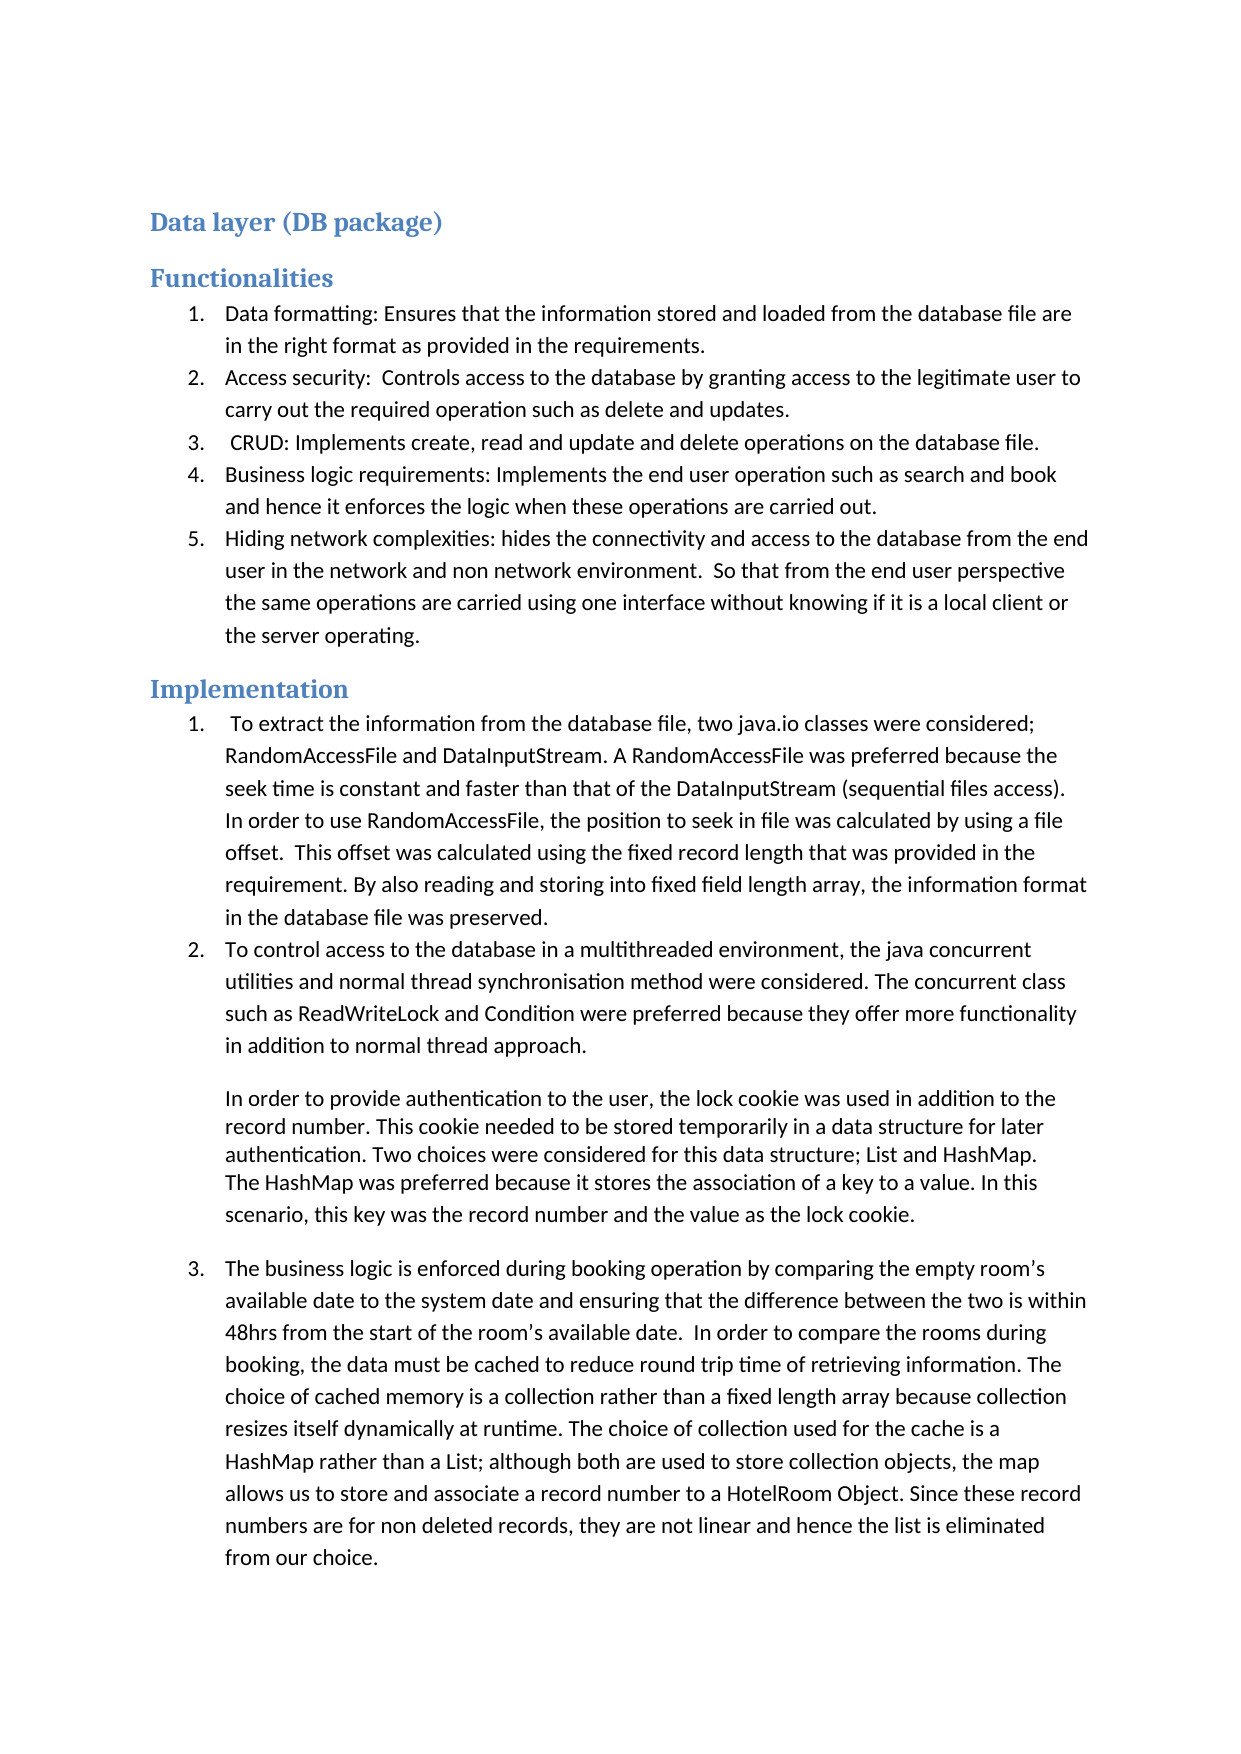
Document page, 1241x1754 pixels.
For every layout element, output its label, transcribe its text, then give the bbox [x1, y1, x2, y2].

list Access security: Controls access to the database by granting access to the legitimate user to carry out the required operation such as delete and updates. [187, 363, 1090, 423]
list Business logic requirements: Implements the end user operation such as search and book and hence it enforces the logic when these operations are carried out. [187, 460, 1090, 520]
subtitle Implementation [150, 674, 1090, 705]
list The business logic is enforced during booking operation by comparing the empty room’s available date to the system date and ensuring that the difference between the two is within 48hrs from the start of the room’s available date. In order to compare the rooms during booking, the data must be cached to reduce round trip time of retrieving information. The choice of cached memory is a collection rather than a fixed length array because collection resizes itself dynamically at runtime. The choice of collection used for the cache is a HashMap rather than a List; although both are used to store collection objects, the map allows us to store and associate a record number to a HotelRoom Object. Since these record numbers are for non deleted records, they are not linear and hence the list is eliminated from our choice. [187, 1254, 1090, 1571]
list To control access to the database in a multithreaded environment, the java concurrent utilities and normal thread synchronisation method were considered. The concurrent class such as ReadWriteLock and Condition were preferred because they offer more functionality in addition to normal thread approach. [187, 935, 1090, 1059]
list CRUD: Implements create, read and update and delete operations on the database file. [187, 428, 1090, 456]
list Data formatting: Ensures that the information stored and loaded from the database file are in the right format as provided in the requirements. [187, 299, 1090, 359]
subtitle Data layer (DB package) [150, 207, 1090, 238]
list To extract the information from the database file, two java.io classes were considered; RandomAccessFile and DataInputStream. A RandomAccessFile was preferred because the seek time is constant and faster than that of the DataInputStream (sequential files access). In order to use RandomAccessFile, the position to seek in file was calculated by using a file offset. This offset was calculated using the fixed record length that was provided in the requirement. By also reading and storing into fixed field length array, the information format in the database file was preserved. [187, 709, 1090, 931]
text In order to provide authentication to the user, the lock cookie was used in addition to the record number. This cookie needed to be stored temporarily in a data structure for later authentication. Two choices were considered for this data structure; List and HashMap. [225, 1084, 1090, 1168]
text The HashMap was preferred because it stores the association of a key to a value. In this scenario, this key was the record number and the value as the lock cookie. [225, 1168, 1090, 1229]
subtitle Functionalities [150, 263, 1090, 294]
list Hiding network complexities: hides the connectivity and access to the database from the end user in the network and non network environment. So that from the end user perspective the same operations are carried using one interface without knowing if it is a local client or the server operating. [187, 524, 1090, 649]
